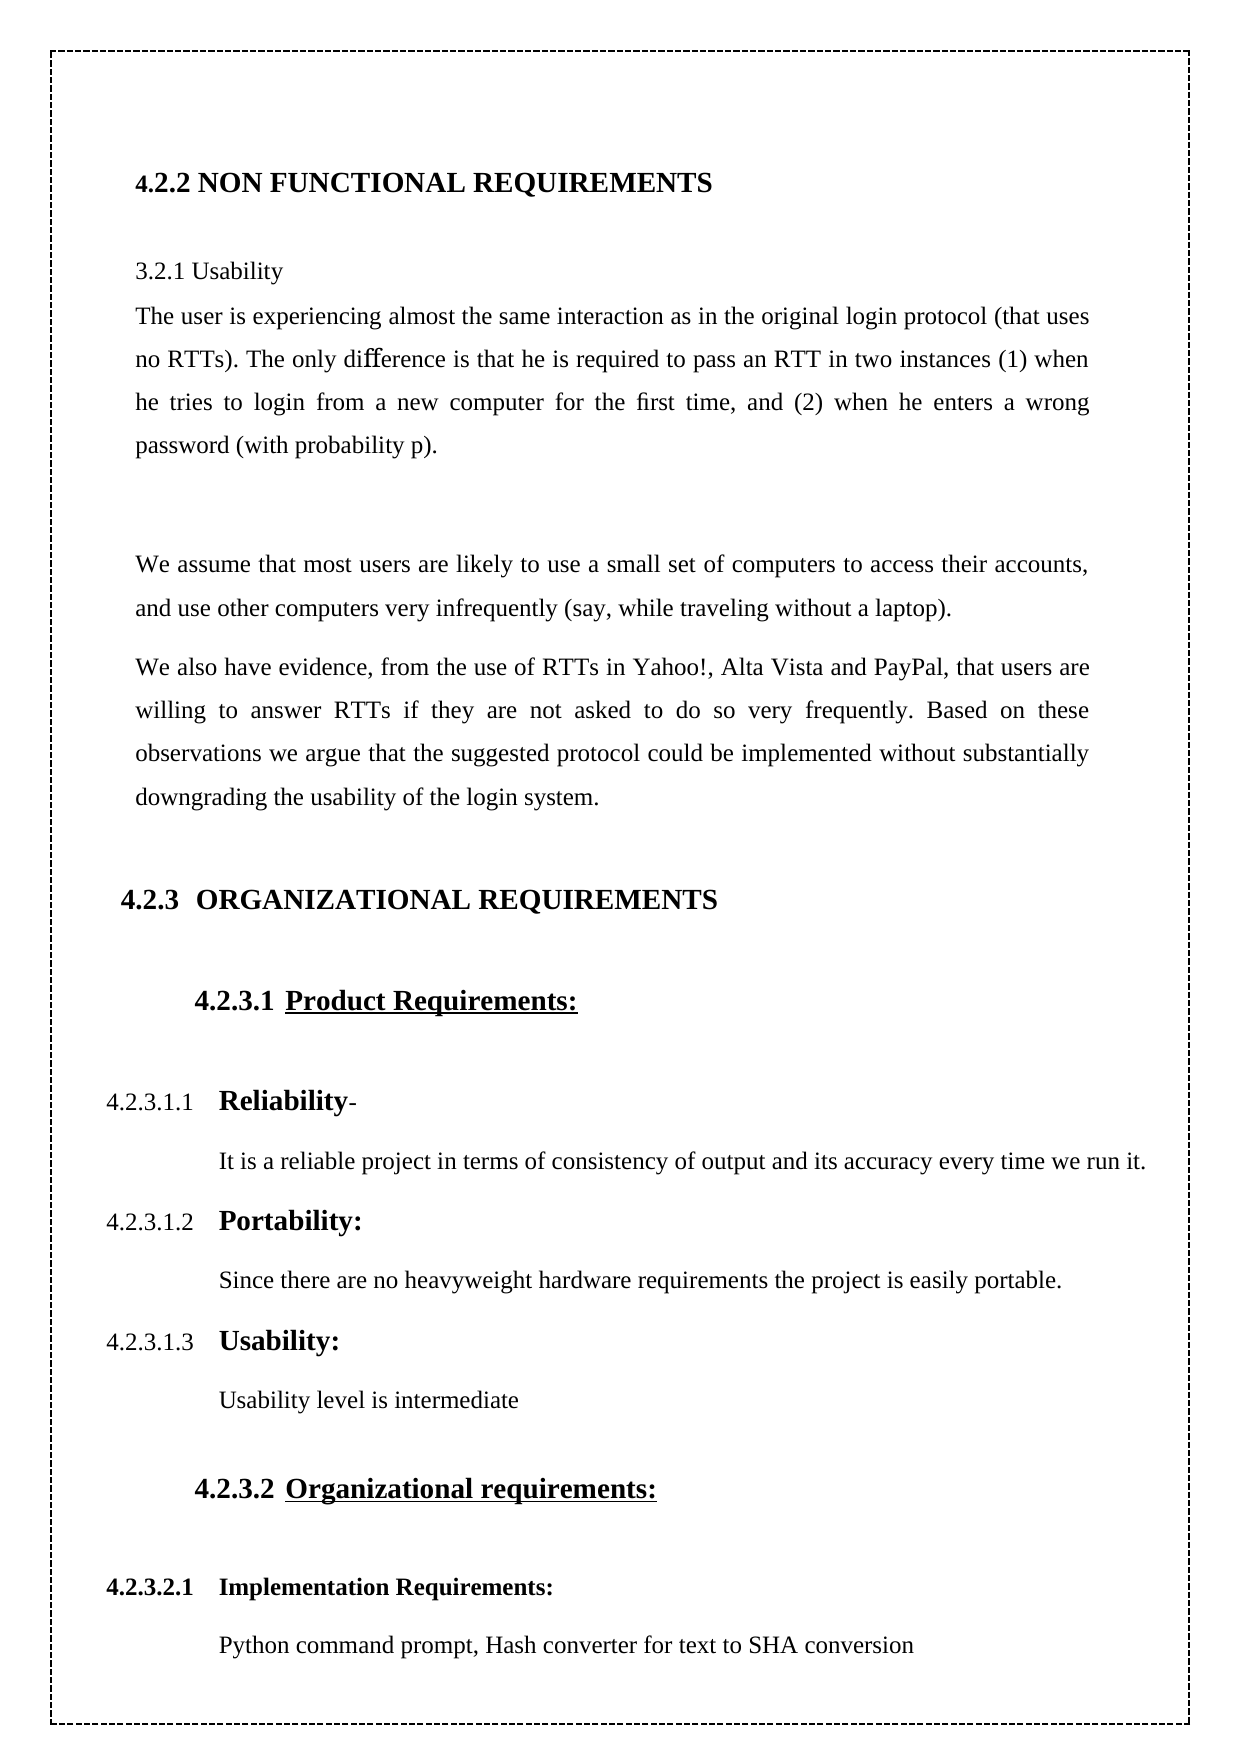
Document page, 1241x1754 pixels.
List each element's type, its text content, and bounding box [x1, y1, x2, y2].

list Implementation Requirements: [106, 1572, 1161, 1601]
text 4.2.2 NON FUNCTIONAL REQUIREMENTS [135, 165, 1161, 198]
list Reliability- [106, 1083, 1161, 1117]
text The user is experiencing almost the same interaction as in the original login protocol (that uses no RTTs). The only diﬀerence is that he is required to pass an RTT in two instances (1) when he tries to login from a new computer for the ﬁrst time, and (2) when he enters a wrong password (with probability p). [135, 301, 1091, 459]
text We assume that most users are likely to use a small set of computers to access their accounts, and use other computers very infrequently (say, while traveling without a laptop). [135, 549, 1091, 621]
list Portability: [106, 1203, 1161, 1237]
list Usability: [106, 1323, 1161, 1357]
list It is a reliable project in terms of consistency of output and its accuracy every time we run it. [218, 1146, 1161, 1174]
list Organizational requirements: [194, 1472, 1161, 1505]
text We also have evidence, from the use of RTTs in Yahoo!, Alta Vista and PayPal, that users are willing to answer RTTs if they are not asked to do so very frequently. Based on these observations we argue that the suggested protocol could be implemented without substantially downgrading the usability of the login system. [135, 652, 1091, 810]
text 3.2.1 Usability [135, 256, 1161, 284]
list Product Requirements: [194, 983, 1161, 1016]
list Usability level is intermediate [218, 1385, 1161, 1414]
list ORGANIZATIONAL REQUIREMENTS [121, 882, 1161, 916]
list Python command prompt, Hash converter for text to SHA conversion [218, 1630, 1161, 1658]
list Since there are no heavyweight hardware requirements the project is easily portable. [218, 1266, 1161, 1294]
